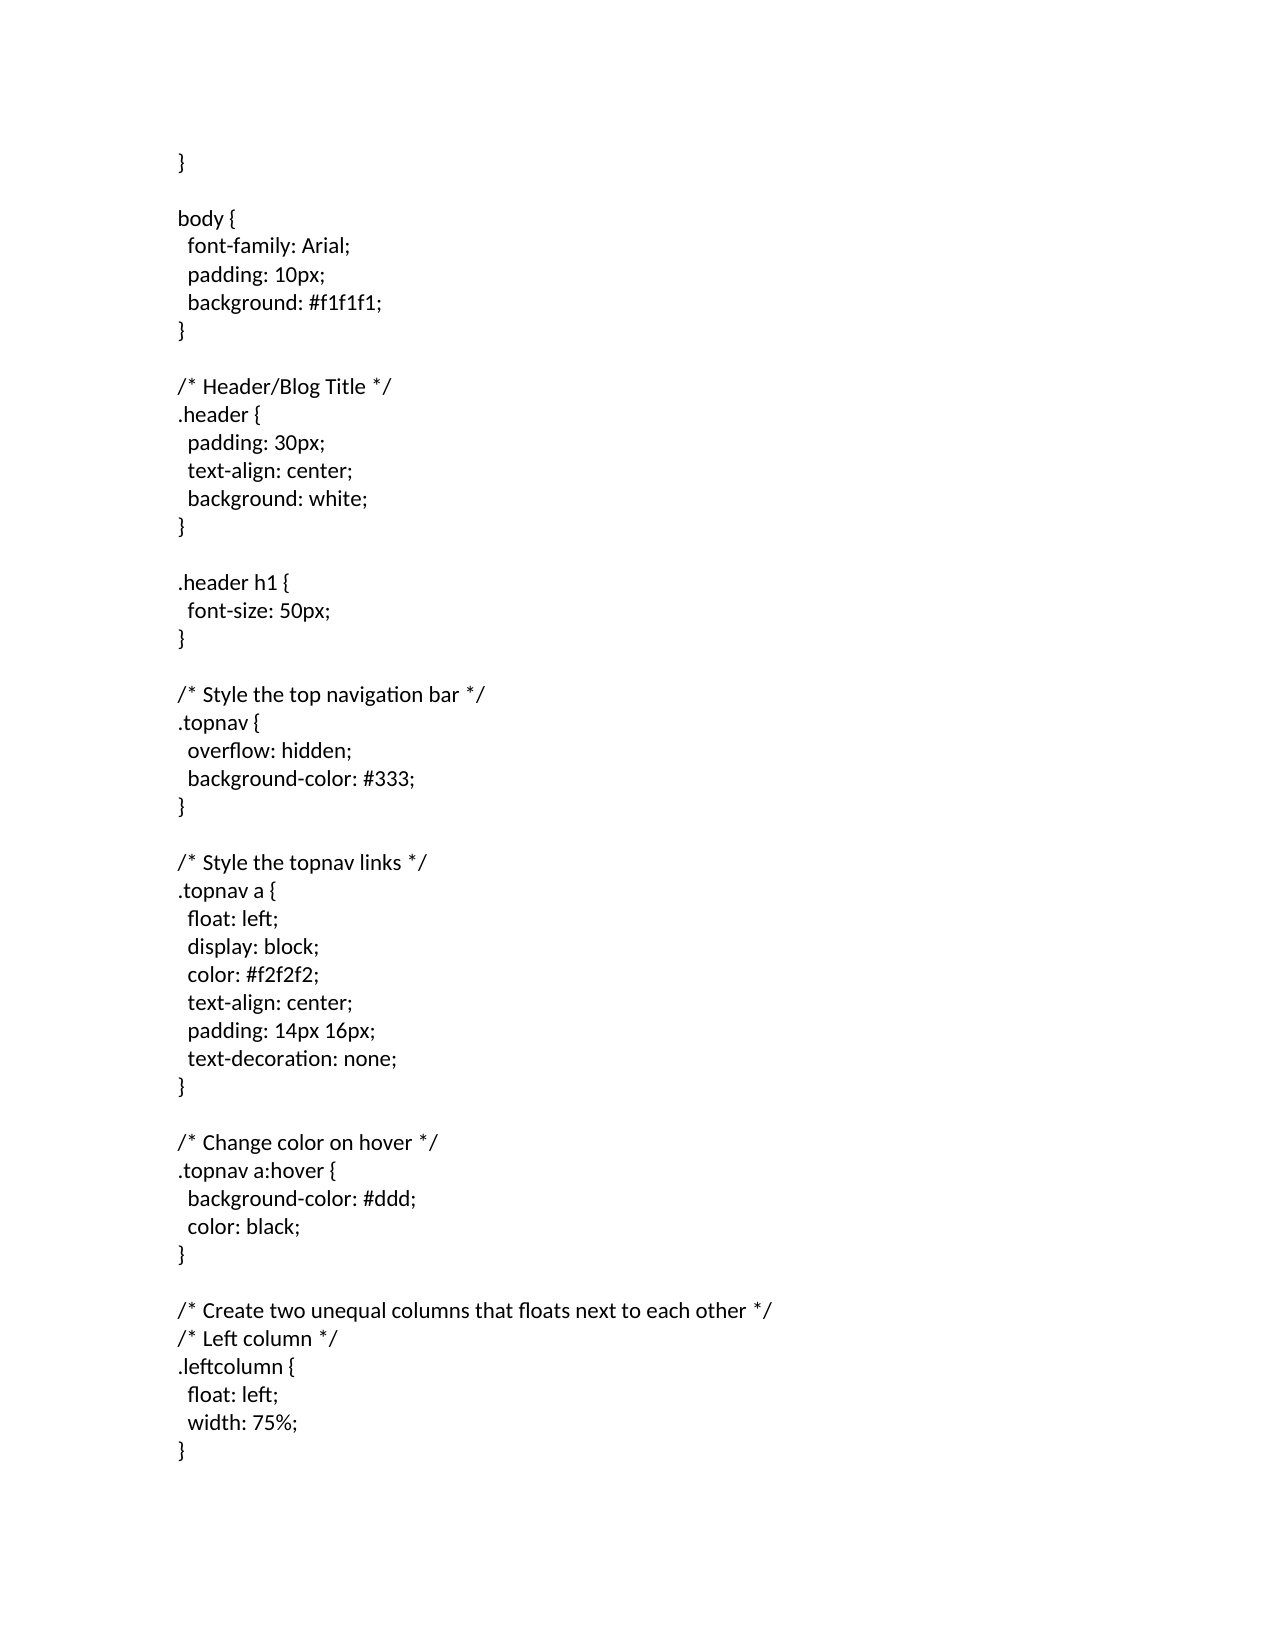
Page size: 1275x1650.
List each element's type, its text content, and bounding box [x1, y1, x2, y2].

text .topnav { [177, 708, 1098, 736]
text } [177, 624, 1098, 652]
text padding: 10px; [177, 260, 1098, 288]
text } [177, 148, 1098, 176]
text background: #f1f1f1; [177, 288, 1098, 316]
text .leftcolumn { [177, 1352, 1098, 1381]
text } [177, 1240, 1098, 1268]
text float: left; [177, 904, 1098, 932]
text text-align: center; [177, 456, 1098, 484]
text .header { [177, 400, 1098, 428]
text } [177, 792, 1098, 820]
text /* Style the topnav links */ [177, 848, 1098, 876]
text padding: 30px; [177, 428, 1098, 456]
text .topnav a { [177, 876, 1098, 904]
text font-family: Arial; [177, 232, 1098, 260]
text } [177, 1072, 1098, 1100]
text display: block; [177, 932, 1098, 960]
text text-decoration: none; [177, 1044, 1098, 1072]
text /* Header/Blog Title */ [177, 372, 1098, 400]
text body { [177, 204, 1098, 232]
text background-color: #333; [177, 764, 1098, 792]
text /* Create two unequal columns that floats next to each other */ [177, 1296, 1098, 1324]
text /* Change color on hover */ [177, 1128, 1098, 1156]
text font-size: 50px; [177, 596, 1098, 624]
text color: black; [177, 1212, 1098, 1240]
text width: 75%; [177, 1408, 1098, 1437]
text /* Left column */ [177, 1324, 1098, 1352]
text color: #f2f2f2; [177, 960, 1098, 988]
text .topnav a:hover { [177, 1156, 1098, 1184]
text text-align: center; [177, 988, 1098, 1016]
text .header h1 { [177, 568, 1098, 596]
text } [177, 1437, 1098, 1464]
text background-color: #ddd; [177, 1184, 1098, 1212]
text padding: 14px 16px; [177, 1016, 1098, 1044]
text overflow: hidden; [177, 736, 1098, 764]
text float: left; [177, 1381, 1098, 1408]
text } [177, 316, 1098, 344]
text background: white; [177, 484, 1098, 512]
text /* Style the top navigation bar */ [177, 680, 1098, 708]
text } [177, 512, 1098, 540]
